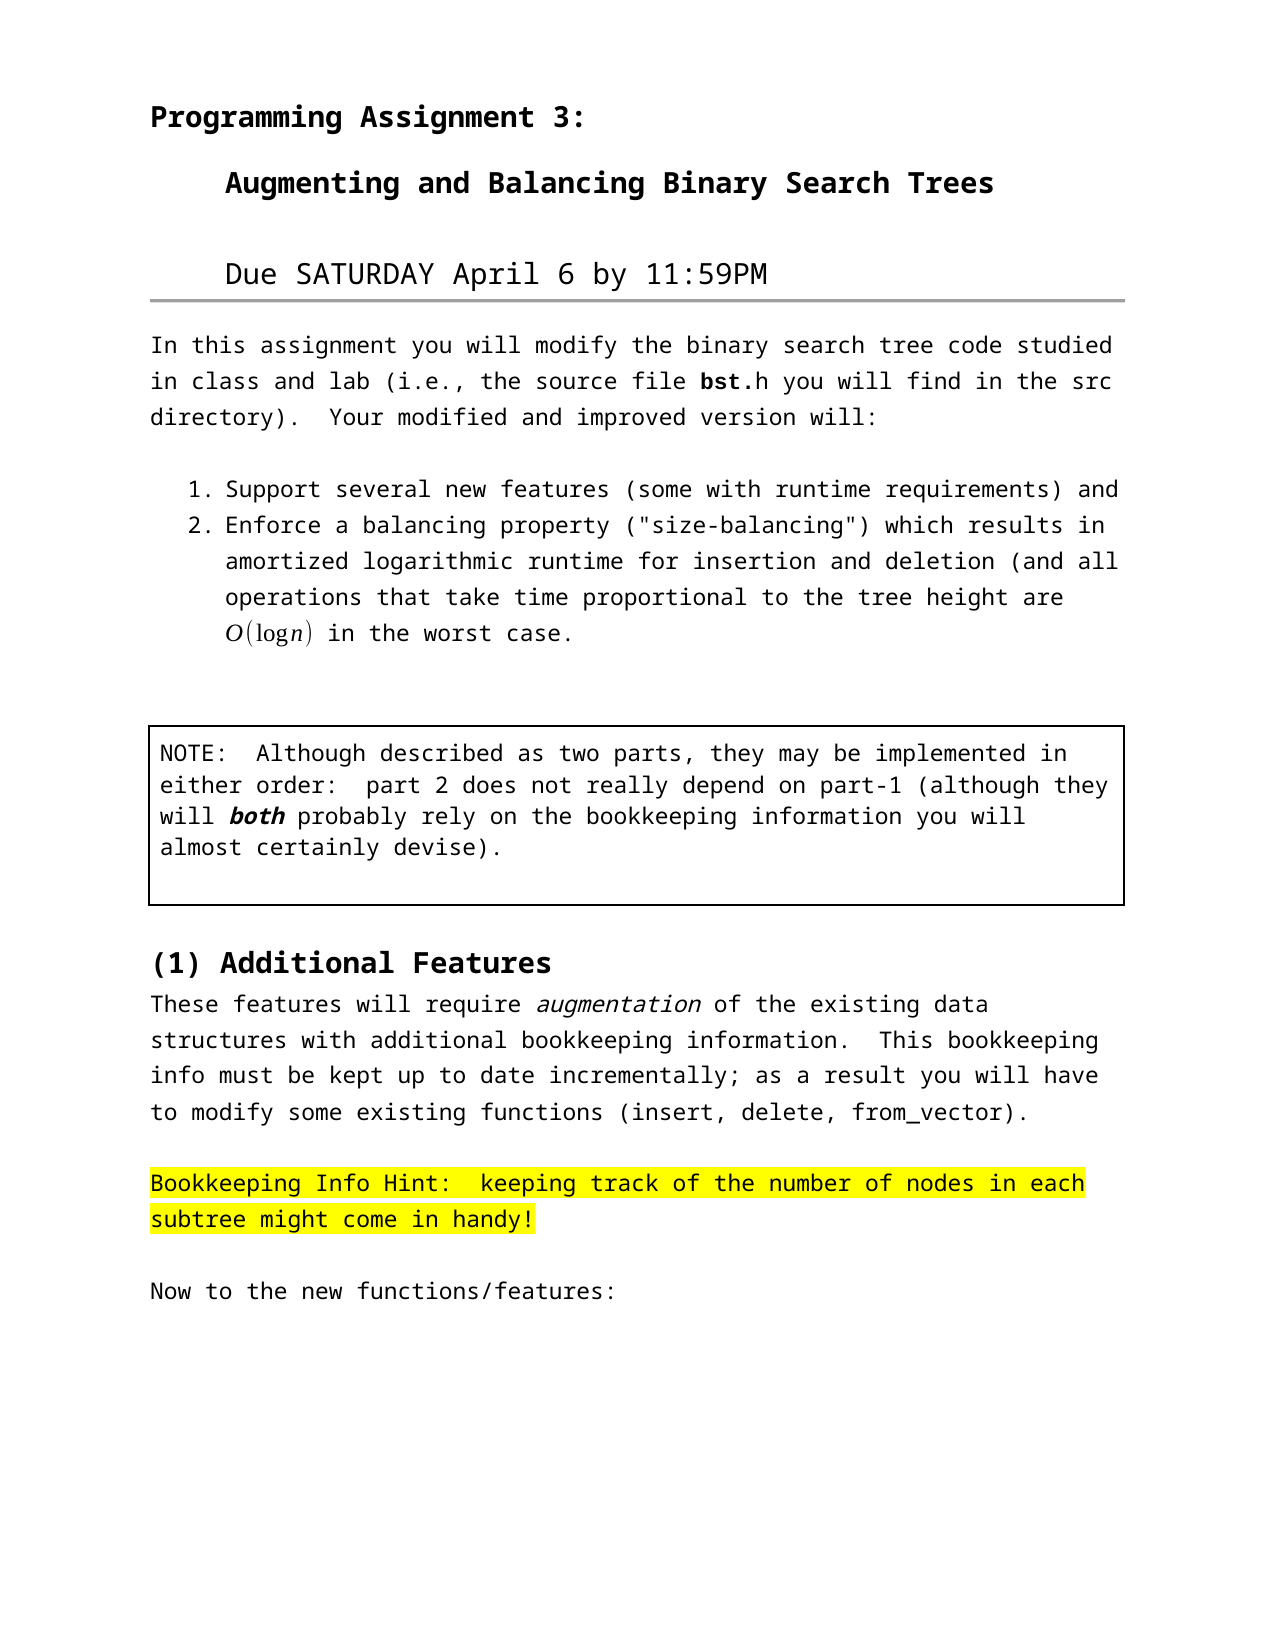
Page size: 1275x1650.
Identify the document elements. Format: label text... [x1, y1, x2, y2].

list Support several new features (some with runtime requirements) and [187, 473, 1125, 504]
table_header NOTE: Although described as two parts, they may be implemented in either order: part 2 does not really depend on part-1 (although they will both probably rely on the bookkeeping information you will almost certainly devise). [150, 727, 1123, 904]
text Now to the new functions/features: [150, 1275, 1125, 1306]
text Bookkeeping Info Hint: keeping track of the number of nodes in each subtree might come in handy! [150, 1167, 1125, 1234]
text These features will require augmentation of the existing data structures with additional bookkeeping information. This bookkeeping info must be kept up to date incrementally; as a result you will have to modify some existing functions (insert, delete, from_vector). [150, 988, 1125, 1127]
text In this assignment you will modify the binary search tree code studied in class and lab (i.e., the source file bst.h you will find in the src directory). Your modified and improved version will: [150, 329, 1125, 433]
list Enforce a balancing property ("size-balancing") which results in amortized logarithmic runtime for insertion and deletion (and all operations that take time proportional to the tree height are in the worst case. [187, 509, 1125, 648]
subtitle Programming Assignment 3: [150, 96, 1125, 136]
subtitle Augmenting and Balancing Binary Search Trees [225, 162, 1125, 202]
text Due SATURDAY April 6 by 11:59PM [225, 253, 1125, 293]
text (1) Additional Features [150, 942, 1125, 982]
